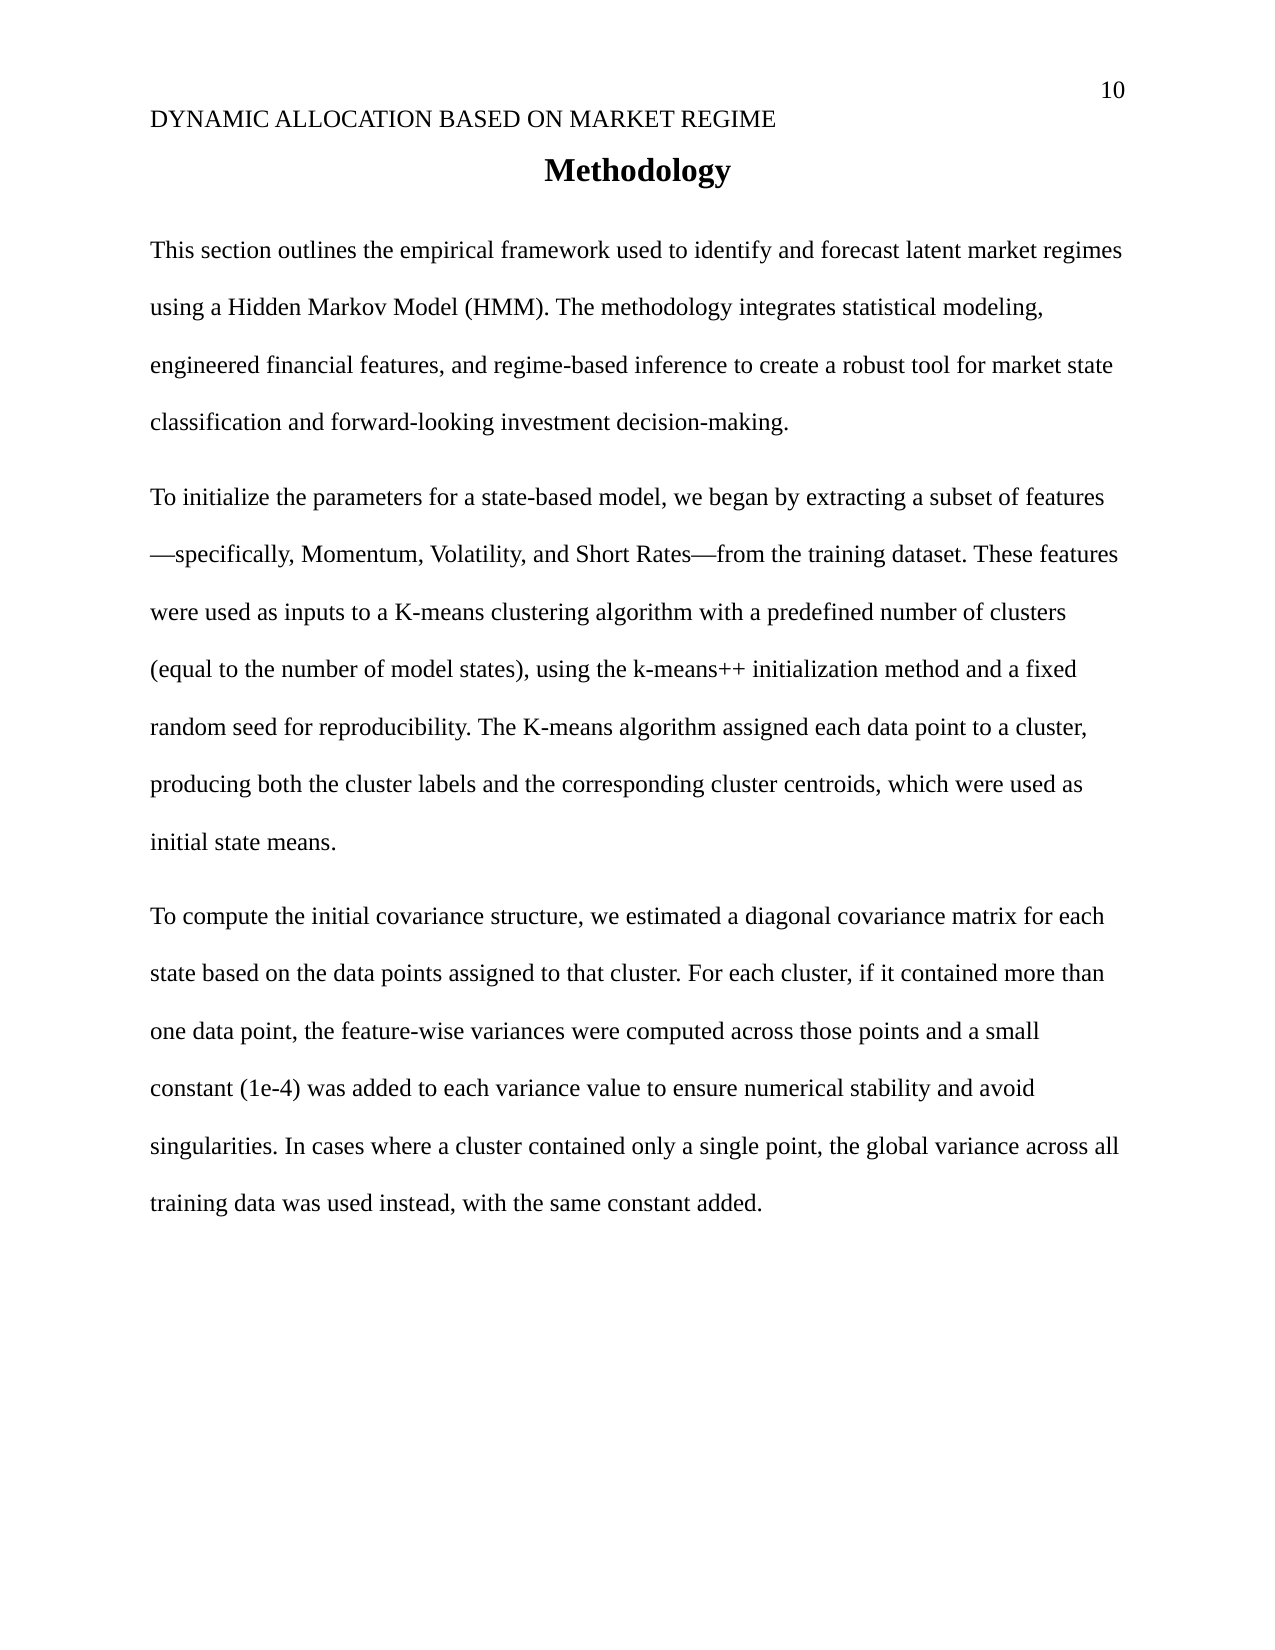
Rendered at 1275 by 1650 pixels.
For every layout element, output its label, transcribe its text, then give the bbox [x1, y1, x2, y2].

text To initialize the parameters for a state-based model, we began by extracting a subset of features—specifically, Momentum, Volatility, and Short Rates—from the training dataset. These features were used as inputs to a K-means clustering algorithm with a predefined number of clusters (equal to the number of model states), using the k-means++ initialization method and a fixed random seed for reproducibility. The K-means algorithm assigned each data point to a cluster, producing both the cluster labels and the corresponding cluster centroids, which were used as initial state means. [150, 482, 1125, 855]
text This section outlines the empirical framework used to identify and forecast latent market regimes using a Hidden Markov Model (HMM). The methodology integrates statistical modeling, engineered financial features, and regime-based inference to create a robust tool for market state classification and forward-looking investment decision-making. [150, 235, 1125, 436]
text To compute the initial covariance structure, we estimated a diagonal covariance matrix for each state based on the data points assigned to that cluster. For each cluster, if it contained more than one data point, the feature-wise variances were computed across those points and a small constant (1e-4) was added to each variance value to ensure numerical stability and avoid singularities. In cases where a cluster contained only a single point, the global variance across all training data was used instead, with the same constant added. [150, 901, 1125, 1217]
subtitle Methodology [150, 150, 1125, 188]
